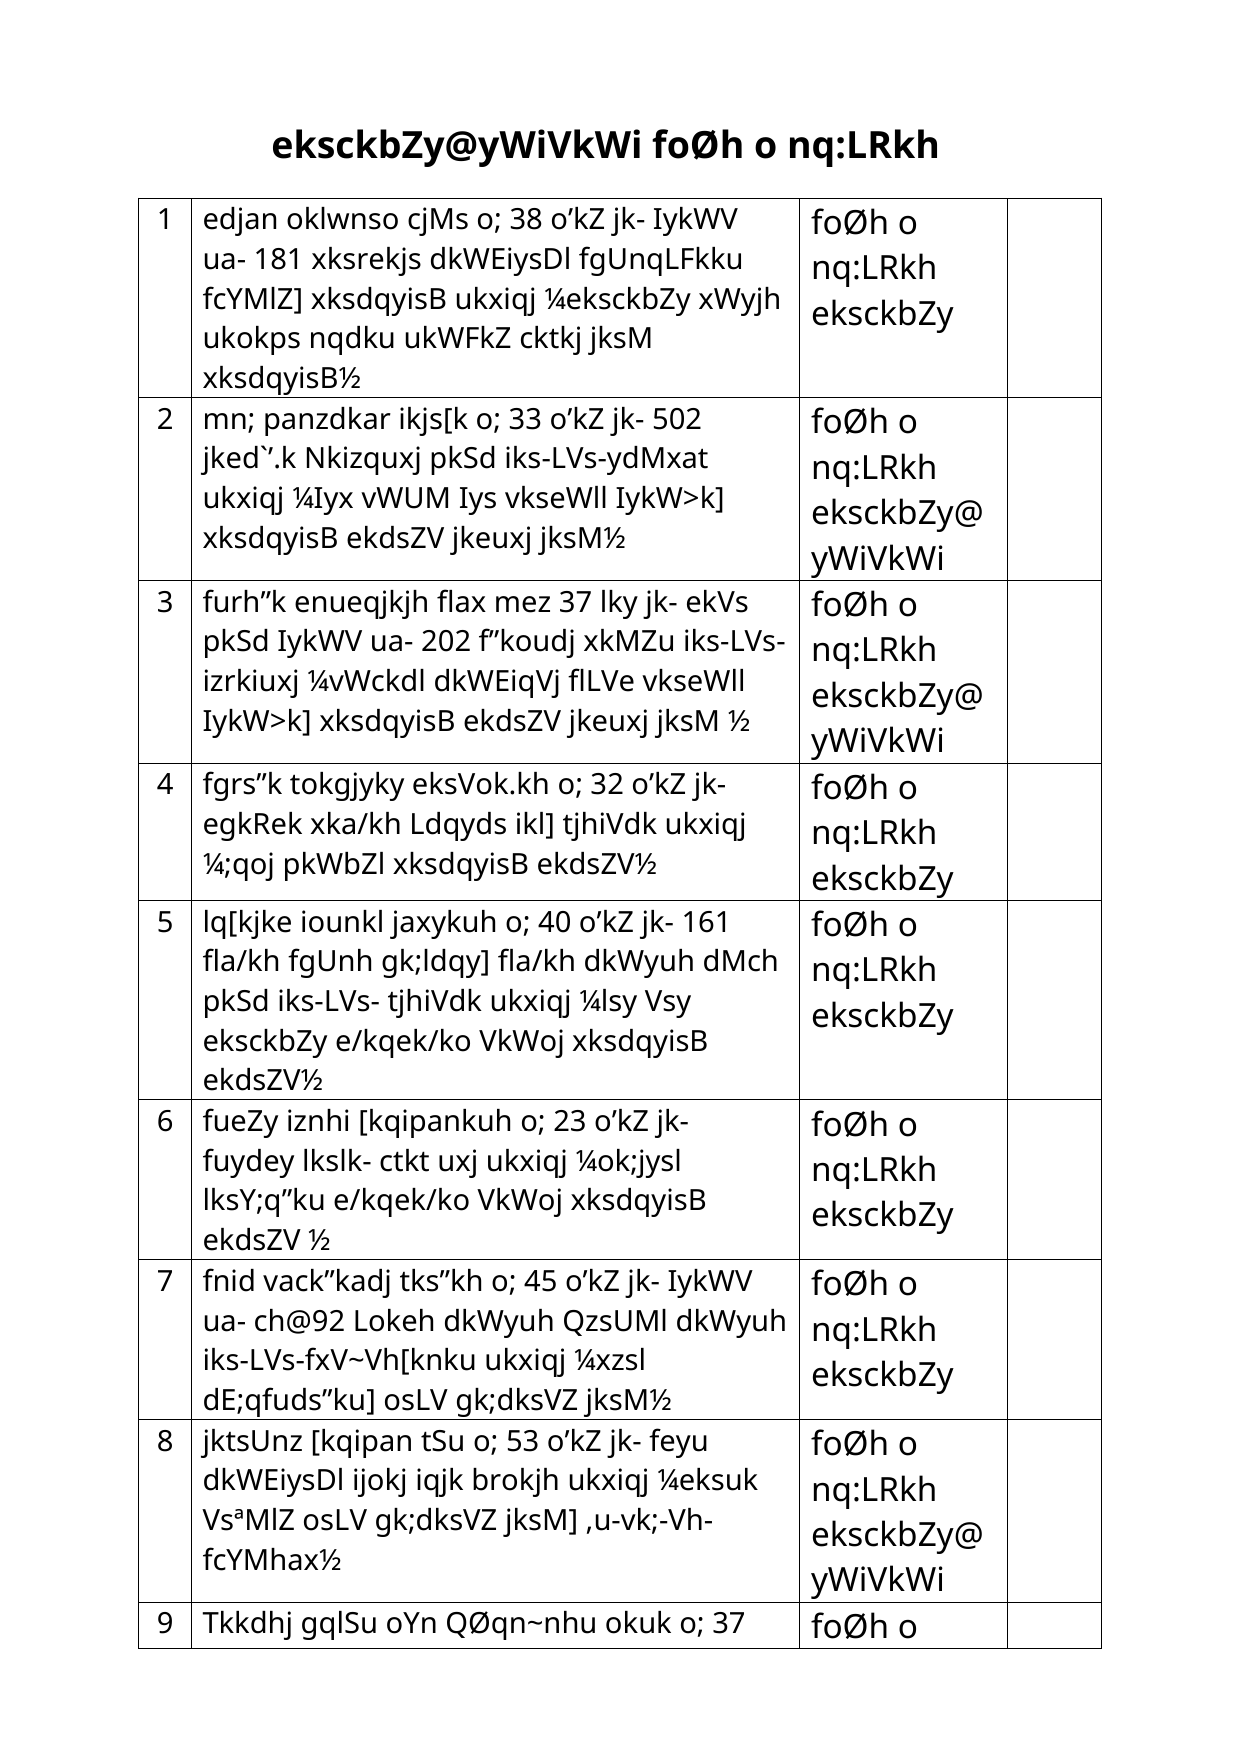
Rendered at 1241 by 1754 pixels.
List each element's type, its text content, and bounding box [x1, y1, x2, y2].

table_cell jktsUnz [kqipan tSu o; 53 o’kZ jk- feyu dkWEiysDl ijokj iqjk brokjh ukxiqj ¼eksuk VsªMlZ osLV gk;dksVZ jksM] ,u-vk;-Vh- fcYMhax½ [192, 1420, 799, 1602]
table_cell foØh o nq:LRkh eksckbZy [800, 1100, 1007, 1259]
table_cell 5 [139, 901, 191, 1099]
table_cell foØh o nq:LRkh eksckbZy [800, 901, 1007, 1099]
table_cell 8 [139, 1420, 191, 1602]
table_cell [192, 1603, 799, 1648]
table_cell foØh o nq:LRkh eksckbZy [800, 1260, 1007, 1419]
text eksckbZy@yWiVkWi foØh o nq:LRkh [150, 118, 1090, 169]
table_cell [1008, 764, 1101, 900]
table_header [1008, 199, 1101, 397]
table_cell 3 [139, 581, 191, 762]
table_cell fgrs”k tokgjyky eksVok.kh o; 32 o’kZ jk- egkRek xka/kh Ldqyds ikl] tjhiVdk ukxiqj ¼;qoj pkWbZl xksdqyisB ekdsZV½ [192, 764, 799, 900]
table_cell 9 [139, 1603, 191, 1648]
table_header 1 [139, 199, 191, 397]
table_header edjan oklwnso cjMs o; 38 o’kZ jk- IykWV ua- 181 xksrekjs dkWEiysDl fgUnqLFkku fcYMlZ] xksdqyisB ukxiqj ¼eksckbZy xWyjh ukokps nqdku ukWFkZ cktkj jksM xksdqyisB½ [192, 199, 799, 397]
table_cell [1008, 1603, 1101, 1648]
table_cell fueZy iznhi [kqipankuh o; 23 o’kZ jk- fuydey lkslk- ctkt uxj ukxiqj ¼ok;jysl lksY;q”ku e/kqek/ko VkWoj xksdqyisB ekdsZV ½ [192, 1100, 799, 1259]
table_cell lq[kjke iounkl jaxykuh o; 40 o’kZ jk- 161 fla/kh fgUnh gk;ldqy] fla/kh dkWyuh dMch pkSd iks-LVs- tjhiVdk ukxiqj ¼lsy Vsy eksckbZy e/kqek/ko VkWoj xksdqyisB ekdsZV½ [192, 901, 799, 1099]
table_cell [1008, 1100, 1101, 1259]
table_cell [1008, 1420, 1101, 1602]
table_cell [1008, 581, 1101, 762]
table_cell [1008, 1260, 1101, 1419]
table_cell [800, 1603, 1007, 1648]
table_cell mn; panzdkar ikjs[k o; 33 o’kZ jk- 502 jked`’.k Nkizquxj pkSd iks-LVs-ydMxat ukxiqj ¼Iyx vWUM Iys vkseWll IykW>k] xksdqyisB ekdsZV jkeuxj jksM½ [192, 398, 799, 580]
table_cell [1008, 398, 1101, 580]
table_cell foØh o nq:LRkh eksckbZy [800, 764, 1007, 900]
table_cell furh”k enueqjkjh flax mez 37 lky jk- ekVs pkSd IykWV ua- 202 f”koudj xkMZu iks-LVs- izrkiuxj ¼vWckdl dkWEiqVj flLVe vkseWll IykW>k] xksdqyisB ekdsZV jkeuxj jksM ½ [192, 581, 799, 762]
table_header foØh o nq:LRkh eksckbZy [800, 199, 1007, 397]
table_cell fnid vack”kadj tks”kh o; 45 o’kZ jk- IykWV ua- ch@92 Lokeh dkWyuh QzsUMl dkWyuh iks-LVs-fxV~Vh[knku ukxiqj ¼xzsl dE;qfuds”ku] osLV gk;dksVZ jksM½ [192, 1260, 799, 1419]
table_cell 2 [139, 398, 191, 580]
table_cell foØh o nq:LRkh eksckbZy@yWiVkWi [800, 581, 1007, 762]
table_cell [1008, 901, 1101, 1099]
table_cell foØh o nq:LRkh eksckbZy@yWiVkWi [800, 398, 1007, 580]
table_cell foØh o nq:LRkh eksckbZy@yWiVkWi [800, 1420, 1007, 1602]
table_cell 7 [139, 1260, 191, 1419]
table_cell 4 [139, 764, 191, 900]
table_cell 6 [139, 1100, 191, 1259]
